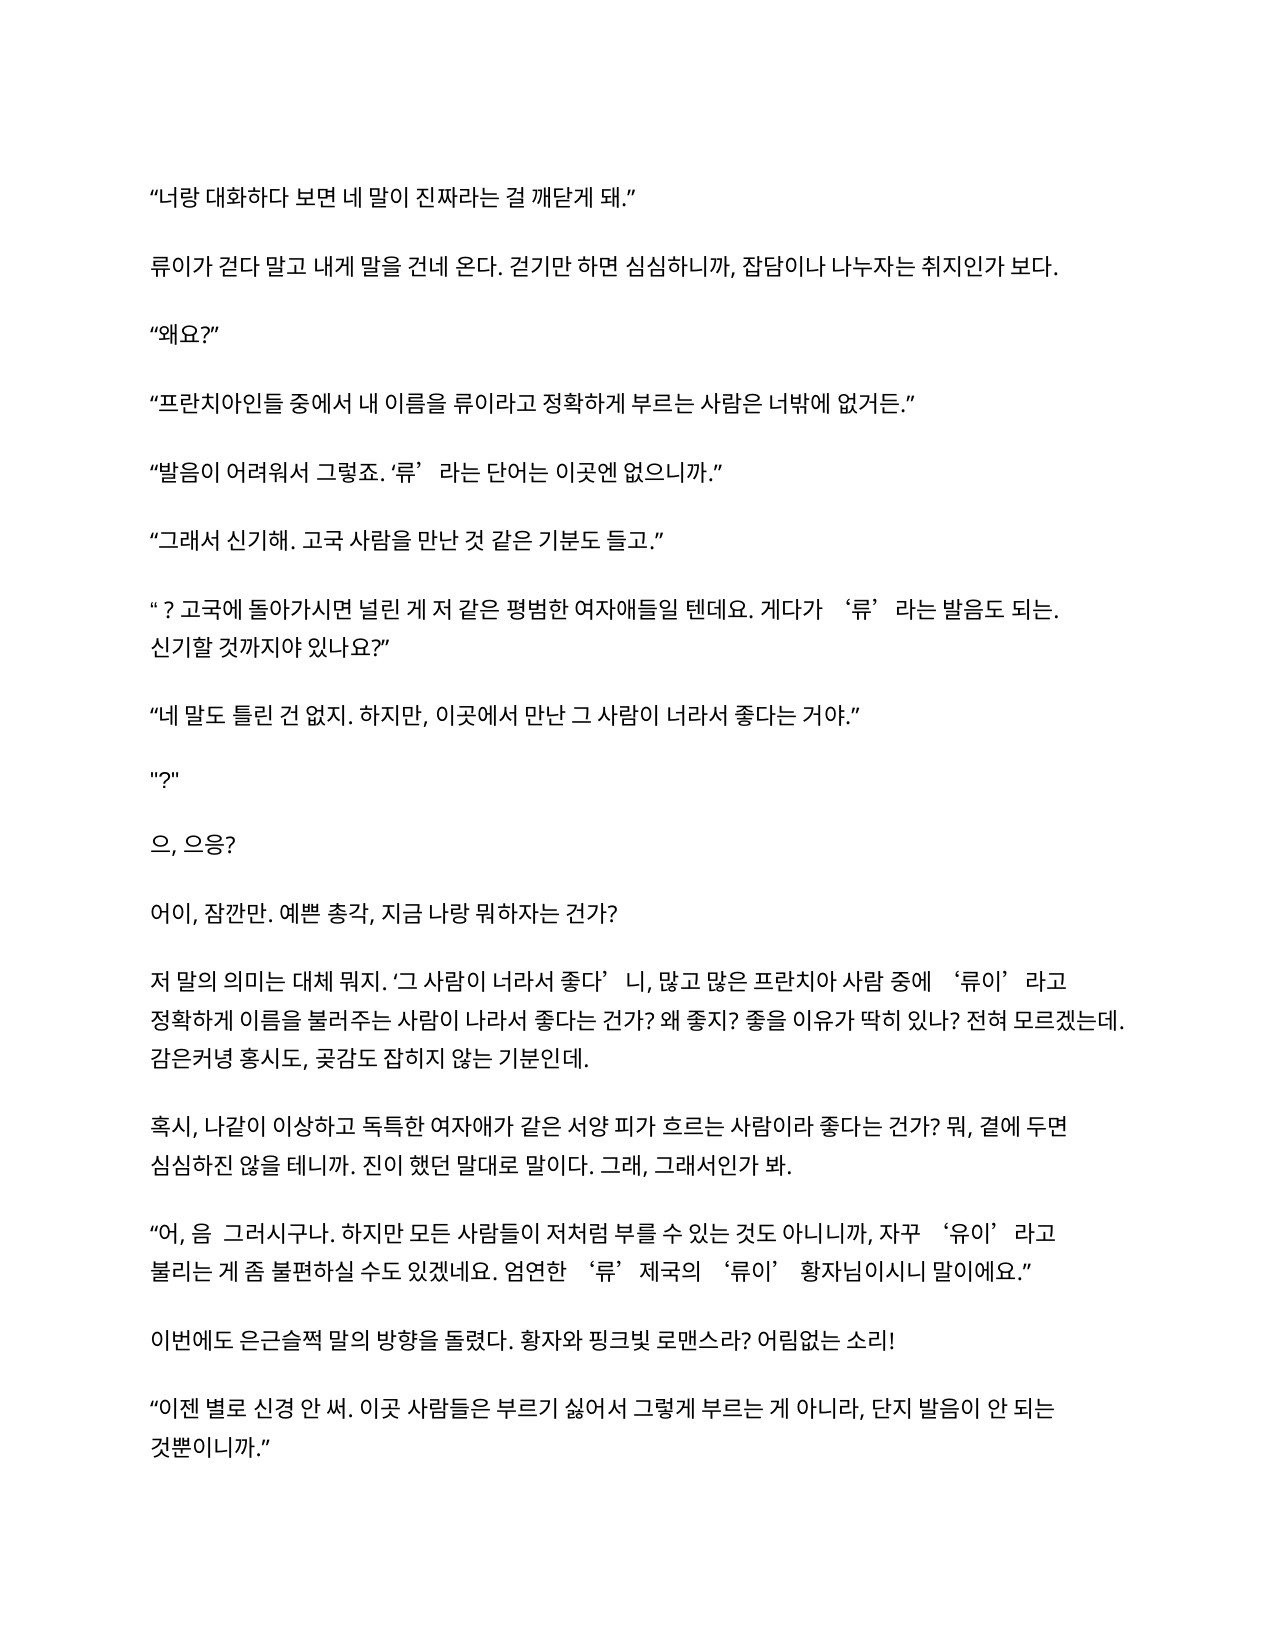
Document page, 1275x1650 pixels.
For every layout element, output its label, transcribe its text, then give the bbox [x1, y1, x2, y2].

text “발음이 어려워서 그렇죠. ‘류’라는 단어는 이곳엔 없으니까.” [150, 454, 1125, 488]
text “어, 음 그러시구나. 하지만 모든 사람들이 저처럼 부를 수 있는 것도 아니니까, 자꾸 ‘유이’라고 불리는 게 좀 불편하실 수도 있겠네요. 엄연한 ‘류’제국의 ‘류이’ 황자님이시니 말이에요.” [150, 1216, 1125, 1288]
text “프란치아인들 중에서 내 이름을 류이라고 정확하게 부르는 사람은 너밖에 없거든.” [150, 386, 1125, 419]
text “네 말도 틀린 건 없지. 하지만, 이곳에서 만난 그 사람이 너라서 좋다는 거야.” [150, 698, 1125, 732]
text "?" [150, 767, 1125, 793]
text 이번에도 은근슬쩍 말의 방향을 돌렸다. 황자와 핑크빛 로맨스라? 어림없는 소리! [150, 1323, 1125, 1356]
text 저 말의 의미는 대체 뭐지. ‘그 사람이 너라서 좋다’니, 많고 많은 프란치아 사람 중에 ‘류이’라고 정확하게 이름을 불러주는 사람이 나라서 좋다는 건가? 왜 좋지? 좋을 이유가 딱히 있나? 전혀 모르겠는데. 감은커녕 홍시도, 곶감도 잡히지 않는 기분인데. [150, 964, 1125, 1074]
text “왜요?” [150, 317, 1125, 351]
text “ ? 고국에 돌아가시면 널린 게 저 같은 평범한 여자애들일 텐데요. 게다가 ‘류’라는 발음도 되는. 신기할 것까지야 있나요?” [150, 591, 1125, 663]
text “그래서 신기해. 고국 사람을 만난 것 같은 기분도 들고.” [150, 523, 1125, 556]
text 혹시, 나같이 이상하고 독특한 여자애가 같은 서양 피가 흐르는 사람이라 좋다는 건가? 뭐, 곁에 두면 심심하진 않을 테니까. 진이 했던 말대로 말이다. 그래, 그래서인가 봐. [150, 1109, 1125, 1181]
text 어이, 잠깐만. 예쁜 총각, 지금 나랑 뭐하자는 건가? [150, 896, 1125, 929]
text 으, 으응? [150, 827, 1125, 861]
text “너랑 대화하다 보면 네 말이 진짜라는 걸 깨닫게 돼.” [150, 180, 1125, 213]
text “이젠 별로 신경 안 써. 이곳 사람들은 부르기 싫어서 그렇게 부르는 게 아니라, 단지 발음이 안 되는 것뿐이니까.” [150, 1391, 1125, 1463]
text 류이가 걷다 말고 내게 말을 건네 온다. 걷기만 하면 심심하니까, 잡담이나 나누자는 취지인가 보다. [150, 249, 1125, 282]
